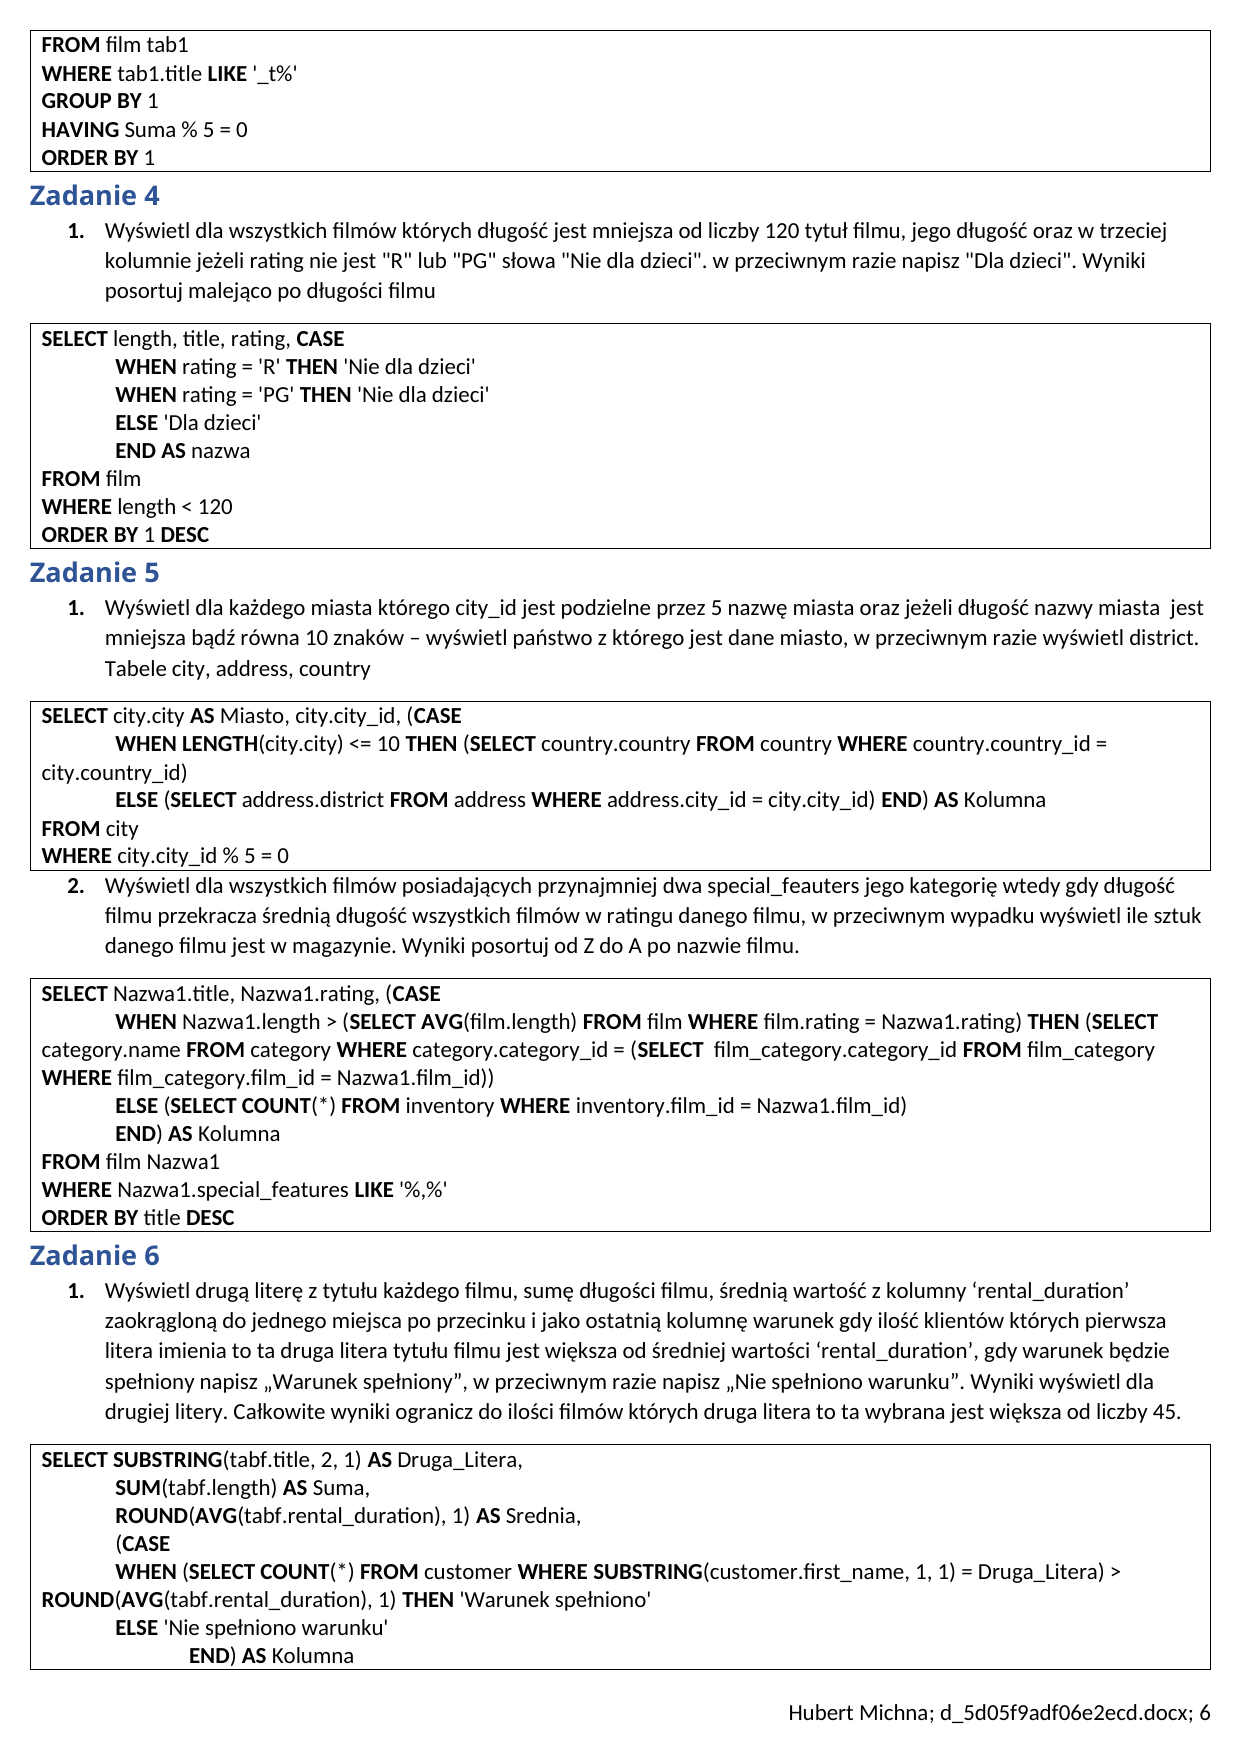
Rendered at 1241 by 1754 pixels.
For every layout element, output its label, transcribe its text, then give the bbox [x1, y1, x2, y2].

subtitle Zadanie 4 [29, 176, 1211, 213]
list Wyświetl dla wszystkich filmów których długość jest mniejsza od liczby 120 tytuł filmu, jego długość oraz w trzeciej kolumnie jeżeli rating nie jest "R" lub "PG" słowa "Nie dla dzieci". w przeciwnym razie napisz "Dla dzieci". Wyniki posortuj malejąco po długości filmu [67, 216, 1211, 304]
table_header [31, 1445, 1210, 1669]
table_header SELECT Nazwa1.title, Nazwa1.rating, (CASE WHEN Nazwa1.length > (SELECT AVG(film.length) FROM film WHERE film.rating = Nazwa1.rating) THEN (SELECT category.name FROM category WHERE category.category_id = (SELECT film_category.category_id FROM film_category WHERE film_category.film_id = Nazwa1.film_id)) ELSE (SELECT COUNT(*) FROM inventory WHERE inventory.film_id = Nazwa1.film_id) END) AS Kolumna FROM film Nazwa1 WHERE Nazwa1.special_features LIKE '%,%' ORDER BY title DESC [31, 979, 1210, 1231]
list Wyświetl dla każdego miasta którego city_id jest podzielne przez 5 nazwę miasta oraz jeżeli długość nazwy miasta jest mniejsza bądź równa 10 znaków – wyświetl państwo z którego jest dane miasto, w przeciwnym razie wyświetl district. Tabele city, address, country [67, 593, 1211, 682]
subtitle Zadanie 6 [29, 1236, 1211, 1273]
list Wyświetl drugą literę z tytułu każdego filmu, sumę długości filmu, średnią wartość z kolumny ‘rental_duration’ zaokrągloną do jednego miejsca po przecinku i jako ostatnią kolumnę warunek gdy ilość klientów których pierwsza litera imienia to ta druga litera tytułu filmu jest większa od średniej wartości ‘rental_duration’, gdy warunek będzie spełniony napisz „Warunek spełniony”, w przeciwnym razie napisz „Nie spełniono warunku”. Wyniki wyświetl dla drugiej litery. Całkowite wyniki ogranicz do ilości filmów których druga litera to ta wybrana jest większa od liczby 45. [67, 1276, 1211, 1425]
list Wyświetl dla wszystkich filmów posiadających przynajmniej dwa special_feauters jego kategorię wtedy gdy długość filmu przekracza średnią długość wszystkich filmów w ratingu danego filmu, w przeciwnym wypadku wyświetl ile sztuk danego filmu jest w magazynie. Wyniki posortuj od Z do A po nazwie filmu. [67, 871, 1211, 959]
subtitle Zadanie 5 [29, 553, 1211, 590]
table_header SELECT city.city AS Miasto, city.city_id, (CASE WHEN LENGTH(city.city) <= 10 THEN (SELECT country.country FROM country WHERE country.country_id = city.country_id) ELSE (SELECT address.district FROM address WHERE address.city_id = city.city_id) END) AS Kolumna FROM city WHERE city.city_id % 5 = 0 [31, 702, 1210, 870]
table_header SELECT length, title, rating, CASE WHEN rating = 'R' THEN 'Nie dla dzieci' WHEN rating = 'PG' THEN 'Nie dla dzieci' ELSE 'Dla dzieci' END AS nazwa FROM film WHERE length < 120 ORDER BY 1 DESC [31, 324, 1210, 548]
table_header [31, 31, 1210, 171]
